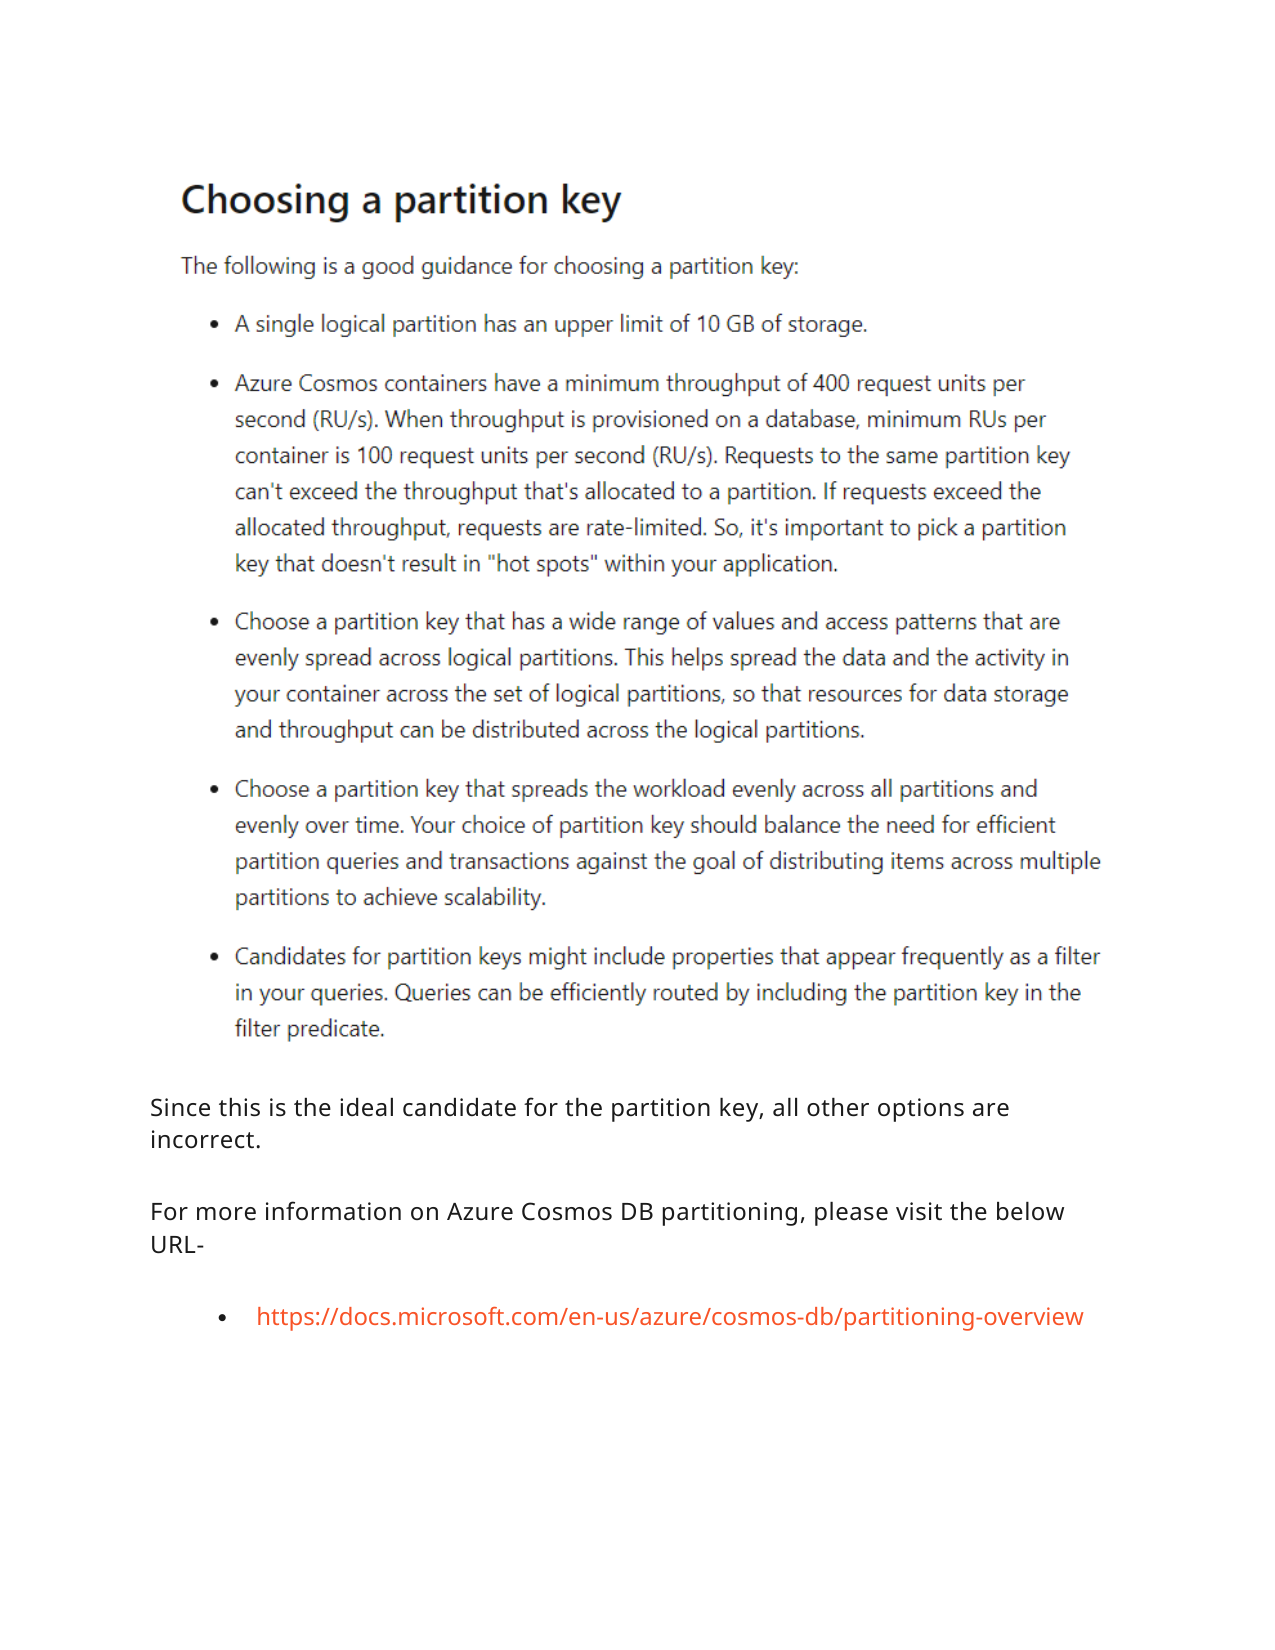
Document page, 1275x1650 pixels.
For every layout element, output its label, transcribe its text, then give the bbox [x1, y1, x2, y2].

text For more information on Azure Cosmos DB partitioning, please visit the below URL- [150, 1195, 1125, 1260]
text Since this is the ideal candidate for the partition key, all other options are incorrect. [150, 1091, 1125, 1156]
list https://docs.microsoft.com/en-us/azure/cosmos-db/partitioning-overview [219, 1299, 1094, 1332]
picture [150, 150, 1125, 1052]
